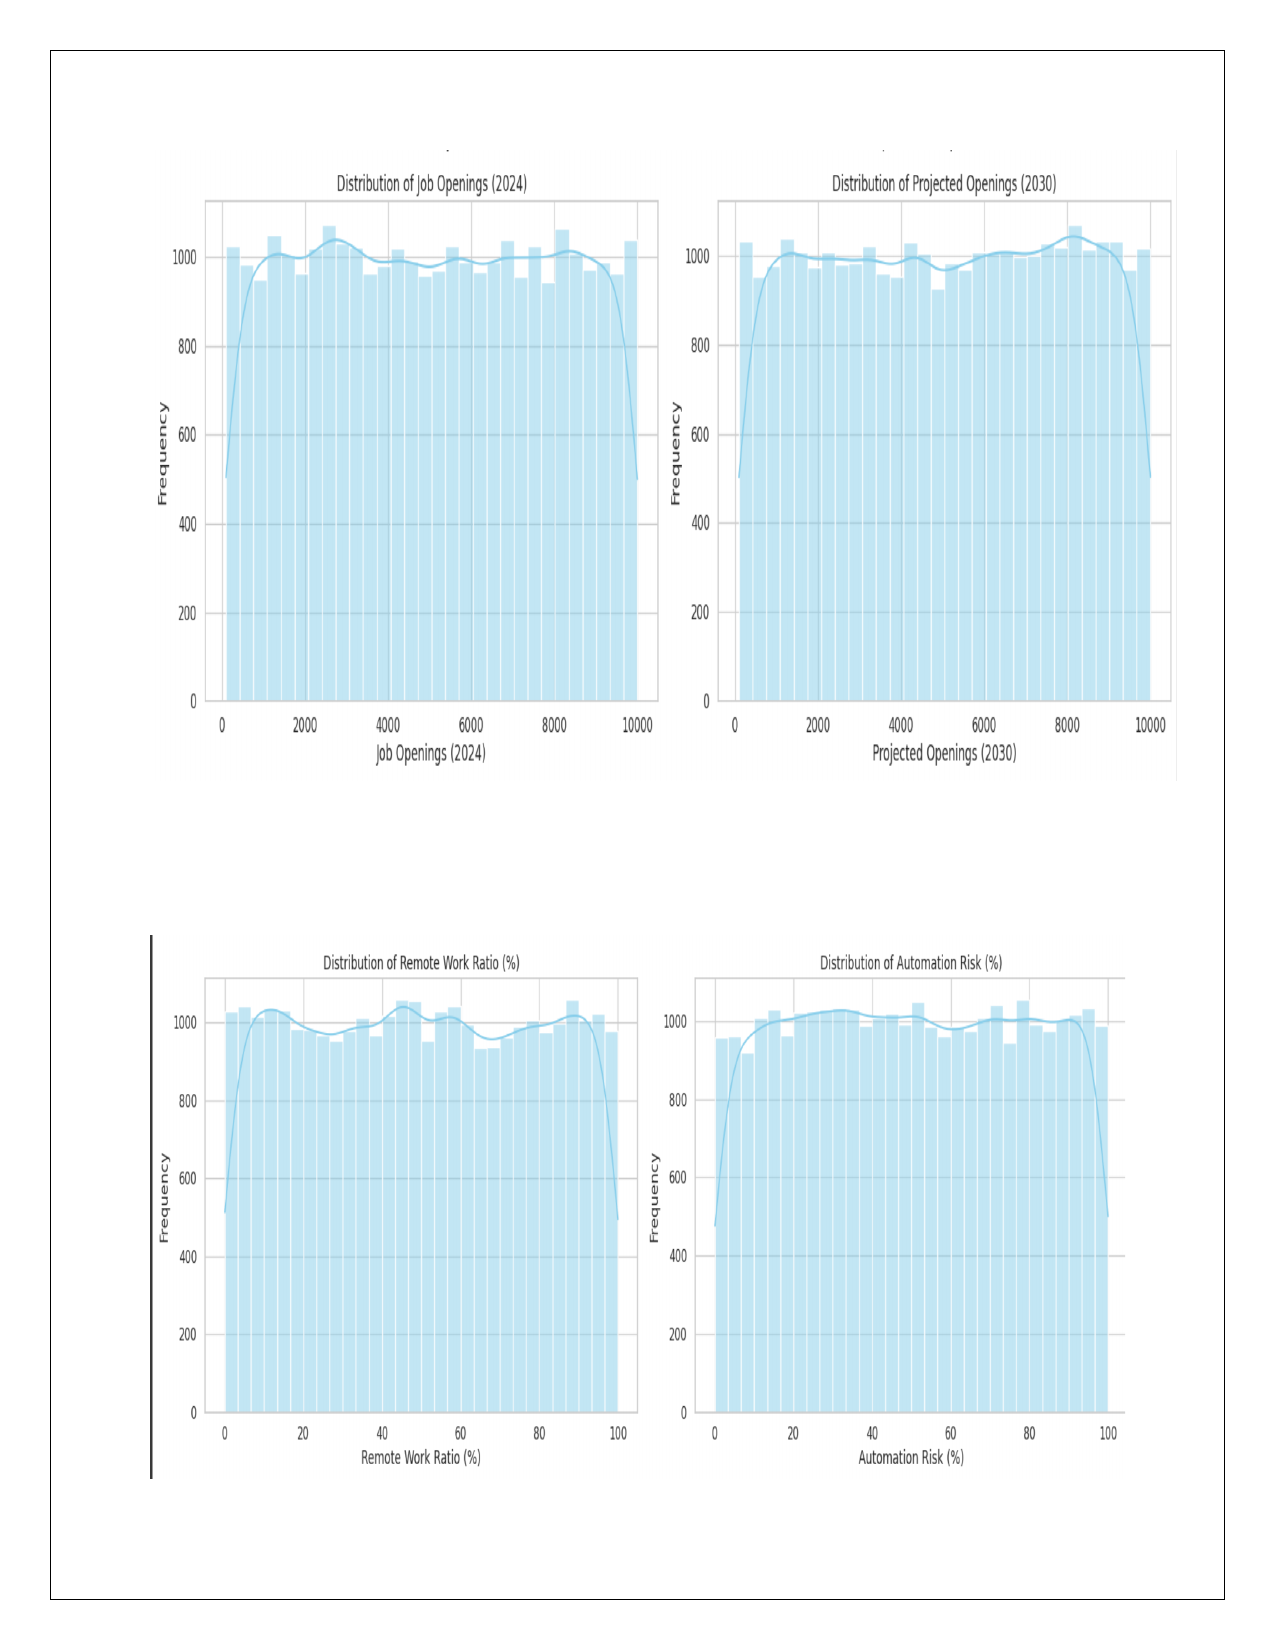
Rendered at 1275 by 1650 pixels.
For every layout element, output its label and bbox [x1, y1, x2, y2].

picture [150, 150, 1177, 781]
picture [150, 935, 1125, 1479]
